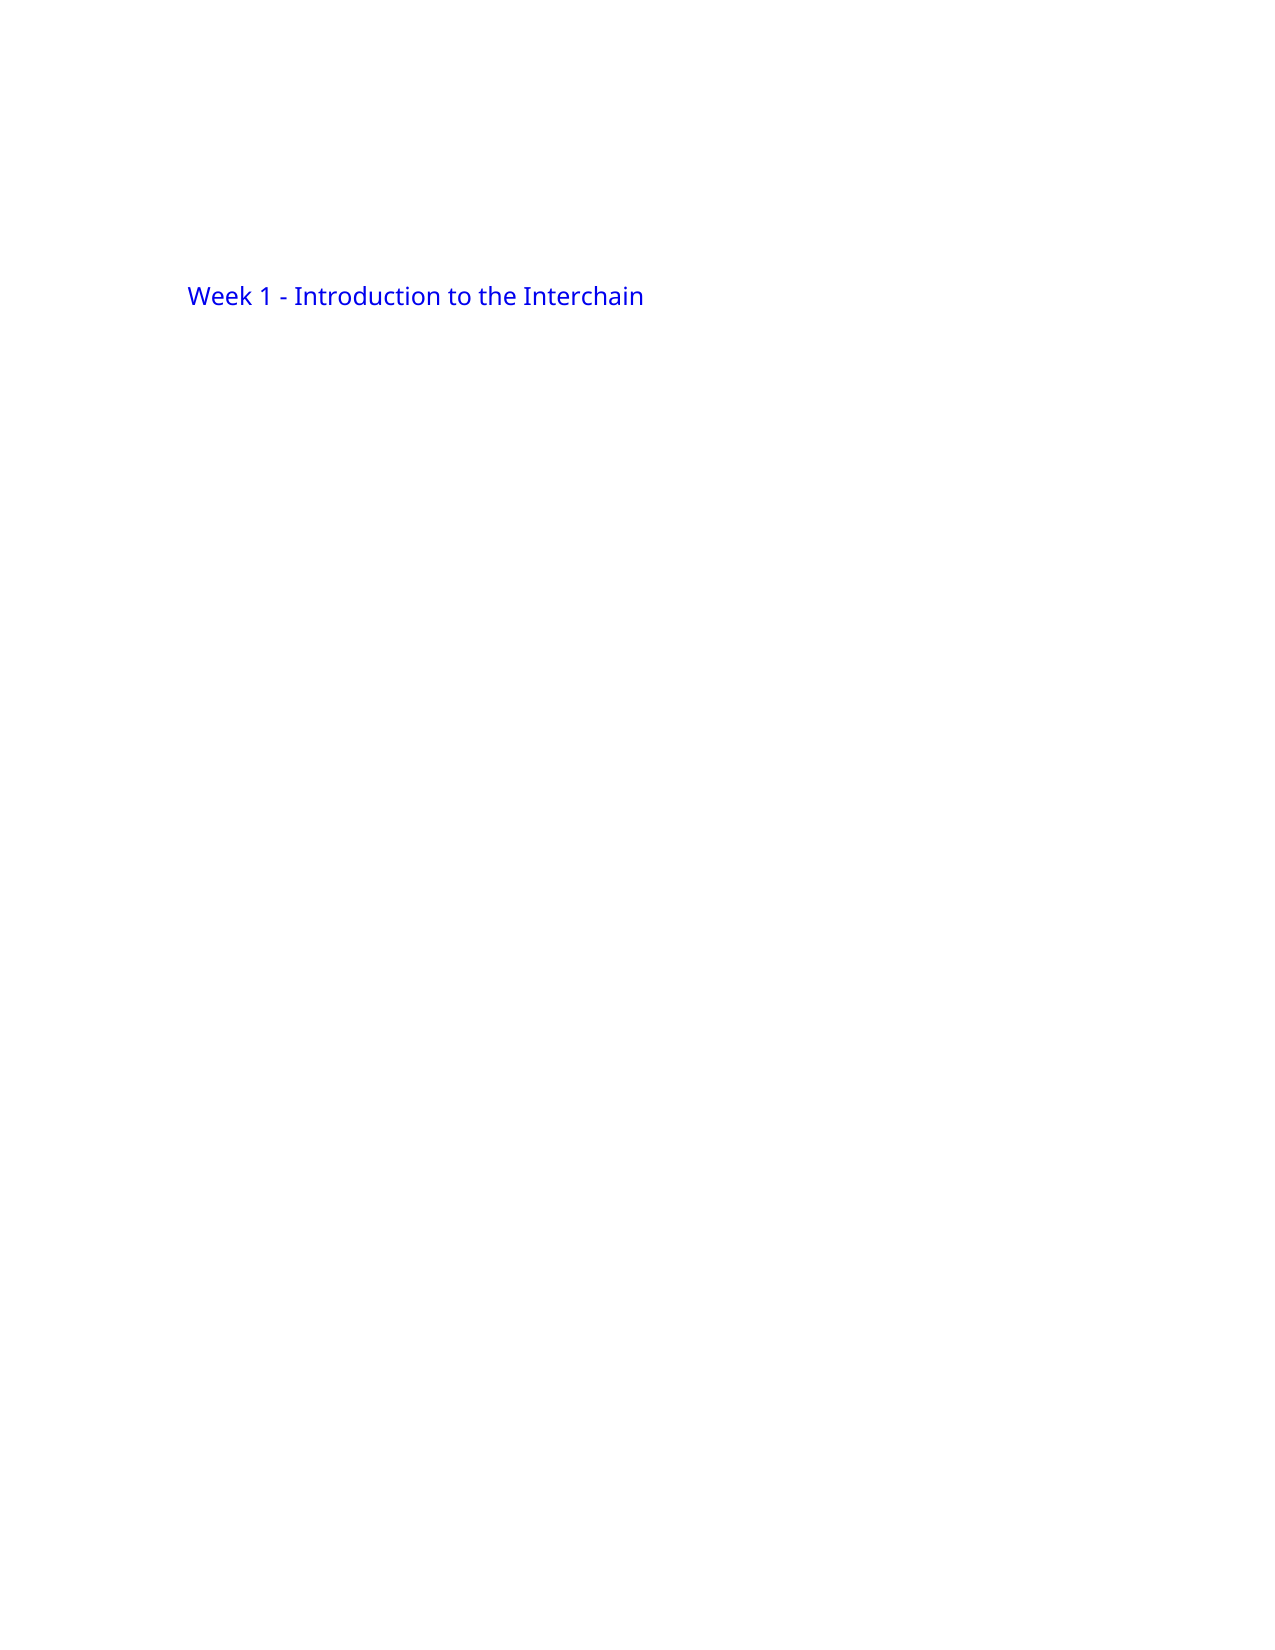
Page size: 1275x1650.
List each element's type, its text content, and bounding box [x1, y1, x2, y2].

text Week 1 - Introduction to the Interchain [187, 278, 1087, 312]
